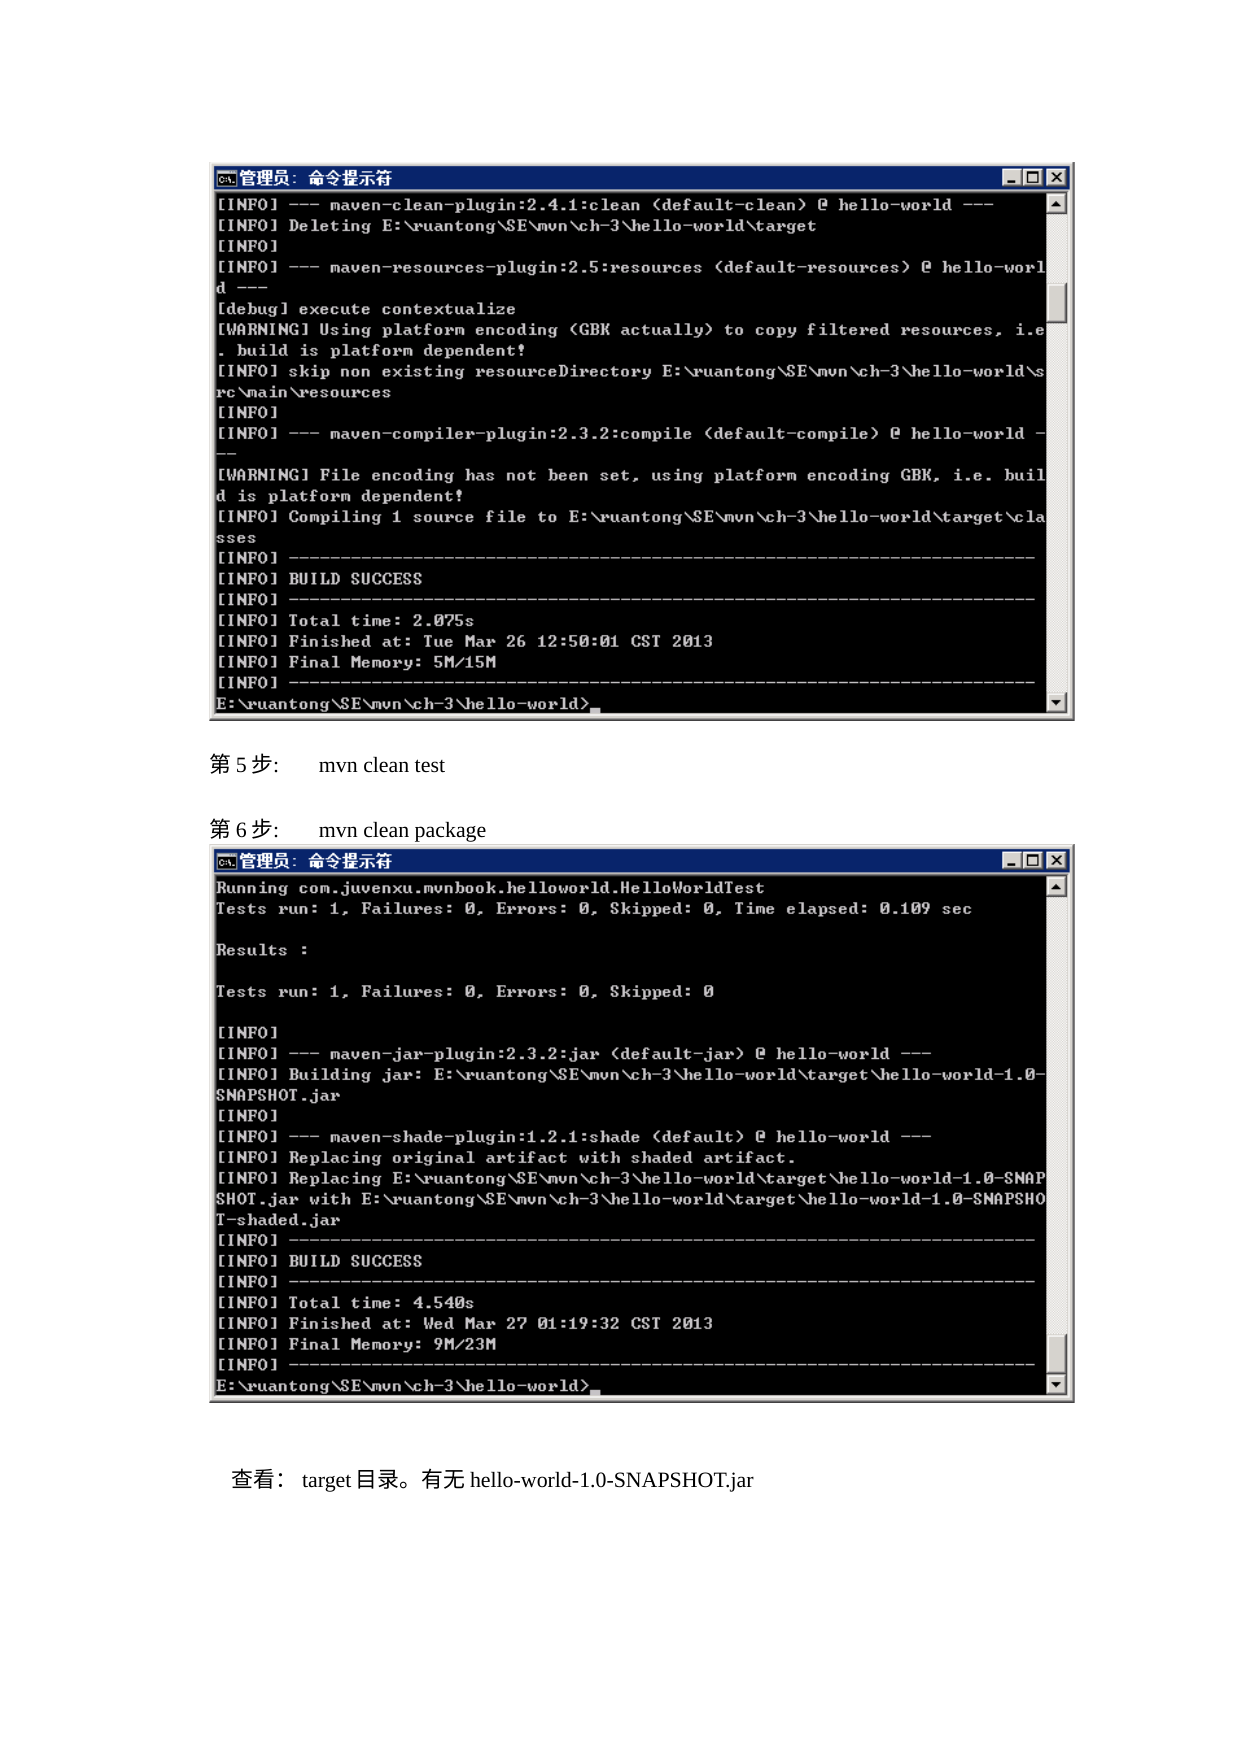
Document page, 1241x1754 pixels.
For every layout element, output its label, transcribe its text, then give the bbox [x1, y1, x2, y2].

picture [209, 844, 1075, 1403]
text 第6步: mvn clean package [187, 812, 1053, 844]
text 查看： target目录。有无 hello-world-1.0-SNAPSHOT.jar [187, 1462, 1053, 1494]
picture [209, 162, 1075, 721]
text 第5步: mvn clean test [187, 747, 1053, 779]
